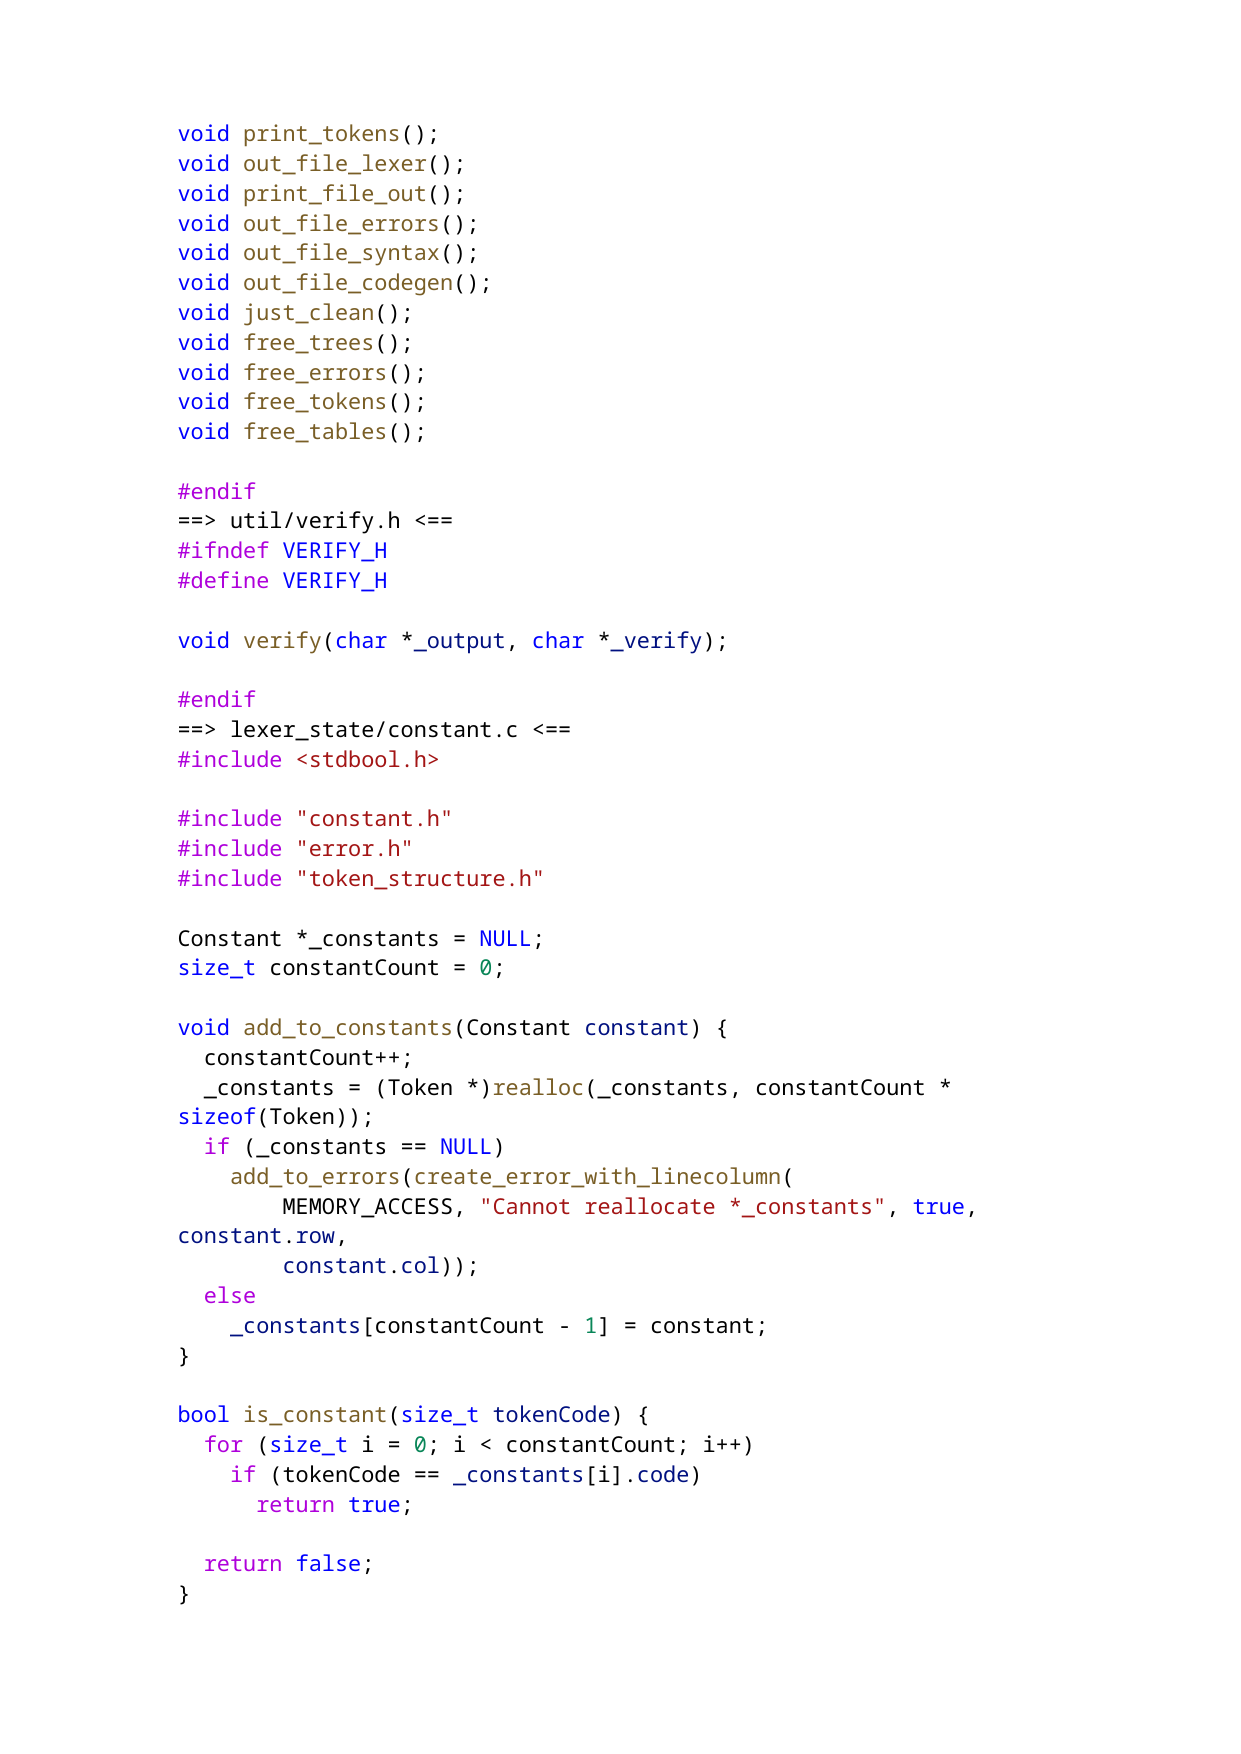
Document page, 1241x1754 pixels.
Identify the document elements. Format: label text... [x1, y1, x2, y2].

text void free_trees(); [177, 327, 1152, 356]
text size_t constantCount = 0; [177, 952, 1152, 982]
text ==> util/verify.h <== [177, 505, 1152, 535]
text for (size_t i = 0; i < constantCount; i++) [177, 1429, 1152, 1459]
text constant.col)); [177, 1250, 1152, 1280]
text add_to_errors(create_error_with_linecolumn( [177, 1161, 1152, 1191]
text void free_errors(); [177, 356, 1152, 386]
text void free_tokens(); [177, 386, 1152, 416]
text bool is_constant(size_t tokenCode) { [177, 1399, 1152, 1429]
text if (tokenCode == _constants[i].code) [177, 1459, 1152, 1488]
text #include "token_structure.h" [177, 863, 1152, 893]
text constantCount++; [177, 1042, 1152, 1071]
text } [177, 1578, 1152, 1608]
text #ifndef VERIFY_H [177, 535, 1152, 565]
text return false; [177, 1548, 1152, 1578]
text #include "error.h" [177, 833, 1152, 863]
text ==> lexer_state/constant.c <== [177, 714, 1152, 744]
text return true; [177, 1488, 1152, 1518]
text void just_clean(); [177, 297, 1152, 327]
text void out_file_errors(); [177, 207, 1152, 237]
text } [177, 1339, 1152, 1369]
text void add_to_constants(Constant constant) { [177, 1012, 1152, 1042]
text else [177, 1280, 1152, 1310]
text void free_tables(); [177, 416, 1152, 446]
text void out_file_codegen(); [177, 267, 1152, 297]
text if (_constants == NULL) [177, 1131, 1152, 1161]
text Constant *_constants = NULL; [177, 922, 1152, 952]
text #define VERIFY_H [177, 565, 1152, 595]
text _constants[constantCount - 1] = constant; [177, 1310, 1152, 1339]
text #include <stdbool.h> [177, 744, 1152, 773]
text MEMORY_ACCESS, "Cannot reallocate *_constants", true, constant.row, [177, 1191, 1152, 1250]
text void out_file_syntax(); [177, 237, 1152, 267]
text void verify(char *_output, char *_verify); [177, 624, 1152, 654]
text void print_tokens(); [177, 118, 1152, 148]
text #endif [177, 684, 1152, 714]
text void print_file_out(); [177, 178, 1152, 207]
text #endif [177, 476, 1152, 505]
text #include "constant.h" [177, 803, 1152, 833]
text _constants = (Token *)realloc(_constants, constantCount * sizeof(Token)); [177, 1071, 1152, 1131]
text void out_file_lexer(); [177, 148, 1152, 178]
